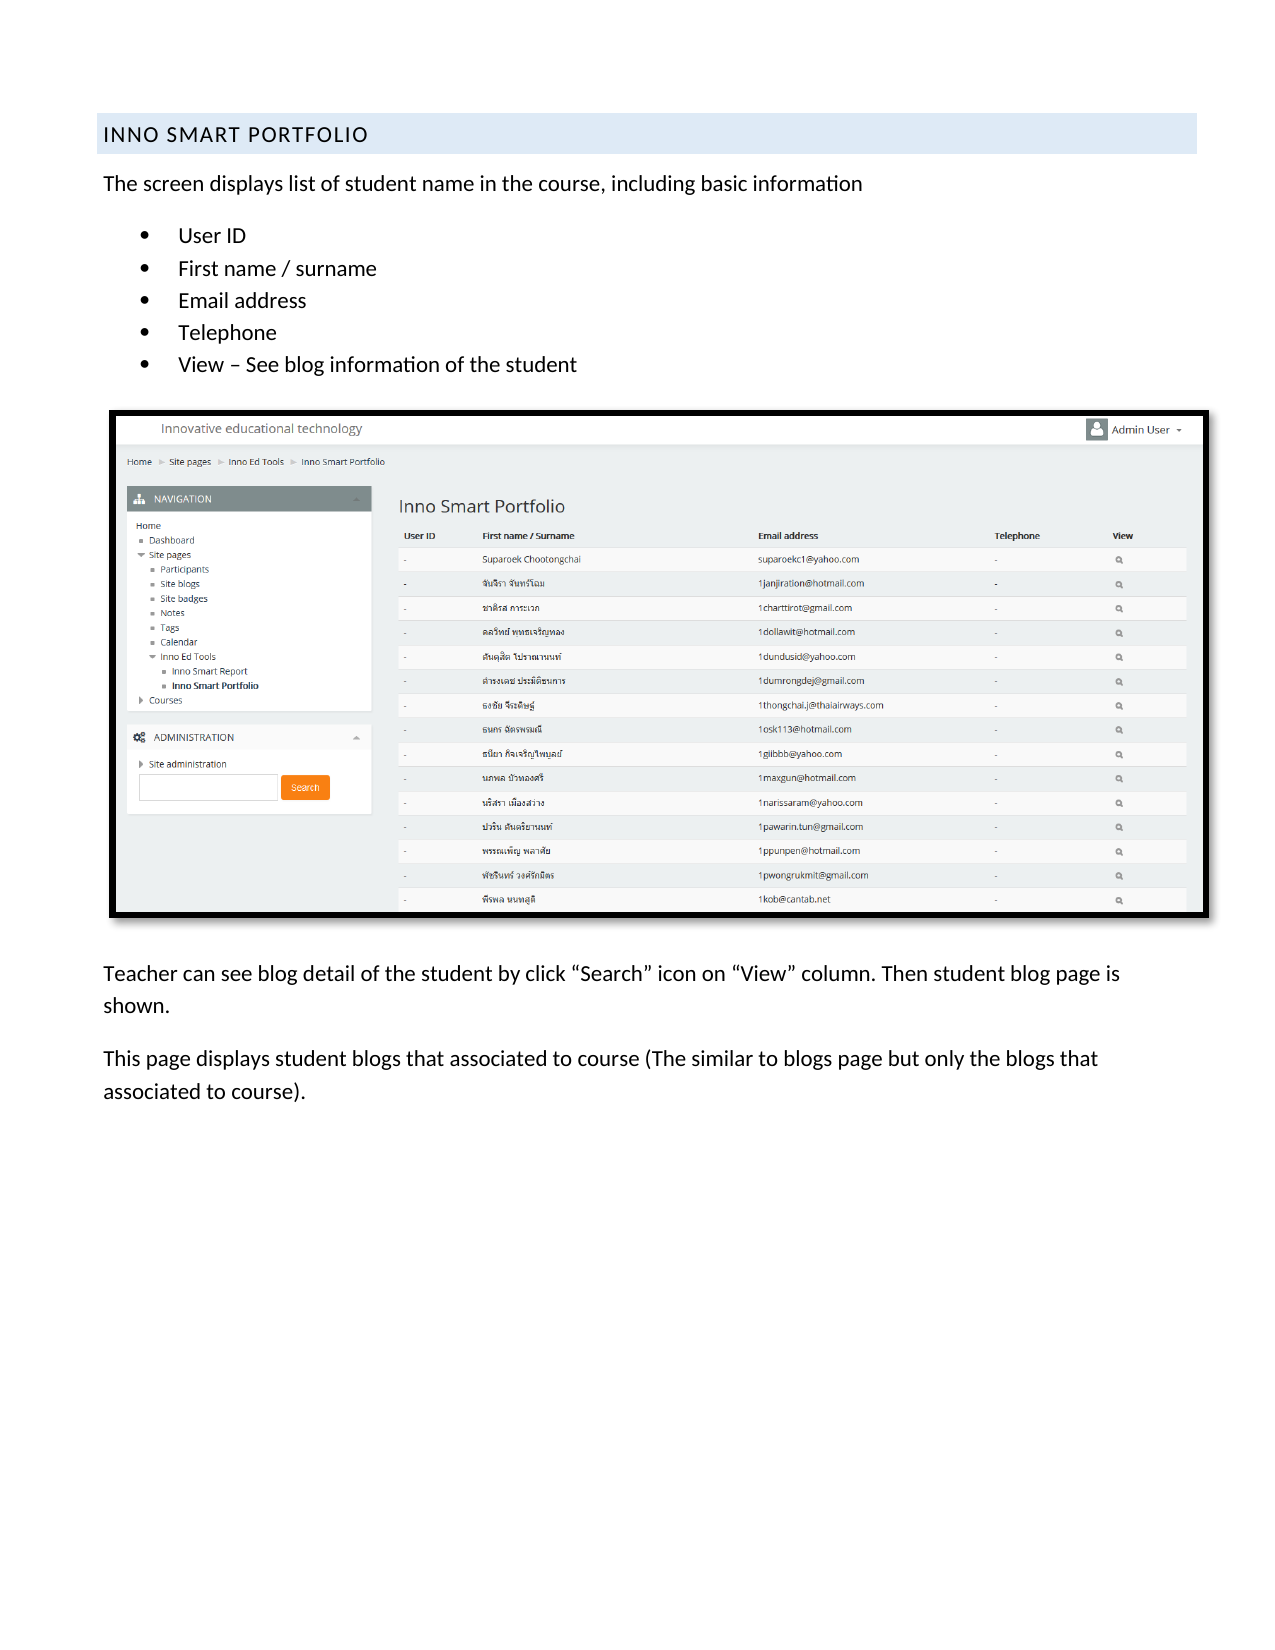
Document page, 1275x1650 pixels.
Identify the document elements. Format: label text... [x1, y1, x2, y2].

list Telephone [141, 318, 1191, 346]
text The screen displays list of student name in the course, including basic information [103, 169, 1191, 197]
list View – See blog information of the student [141, 350, 1191, 378]
list User ID [141, 222, 1191, 250]
picture [116, 416, 1203, 912]
subtitle Inno Smart Portfolio [103, 120, 1191, 148]
list First name / surname [141, 254, 1191, 282]
list Email address [141, 286, 1191, 314]
text This page displays student blogs that associated to course (The similar to blogs page but only the blogs that associated to course). [103, 1044, 1191, 1105]
text Teacher can see blog detail of the student by click “Search” icon on “View” column. Then student blog page is shown. [103, 959, 1191, 1019]
